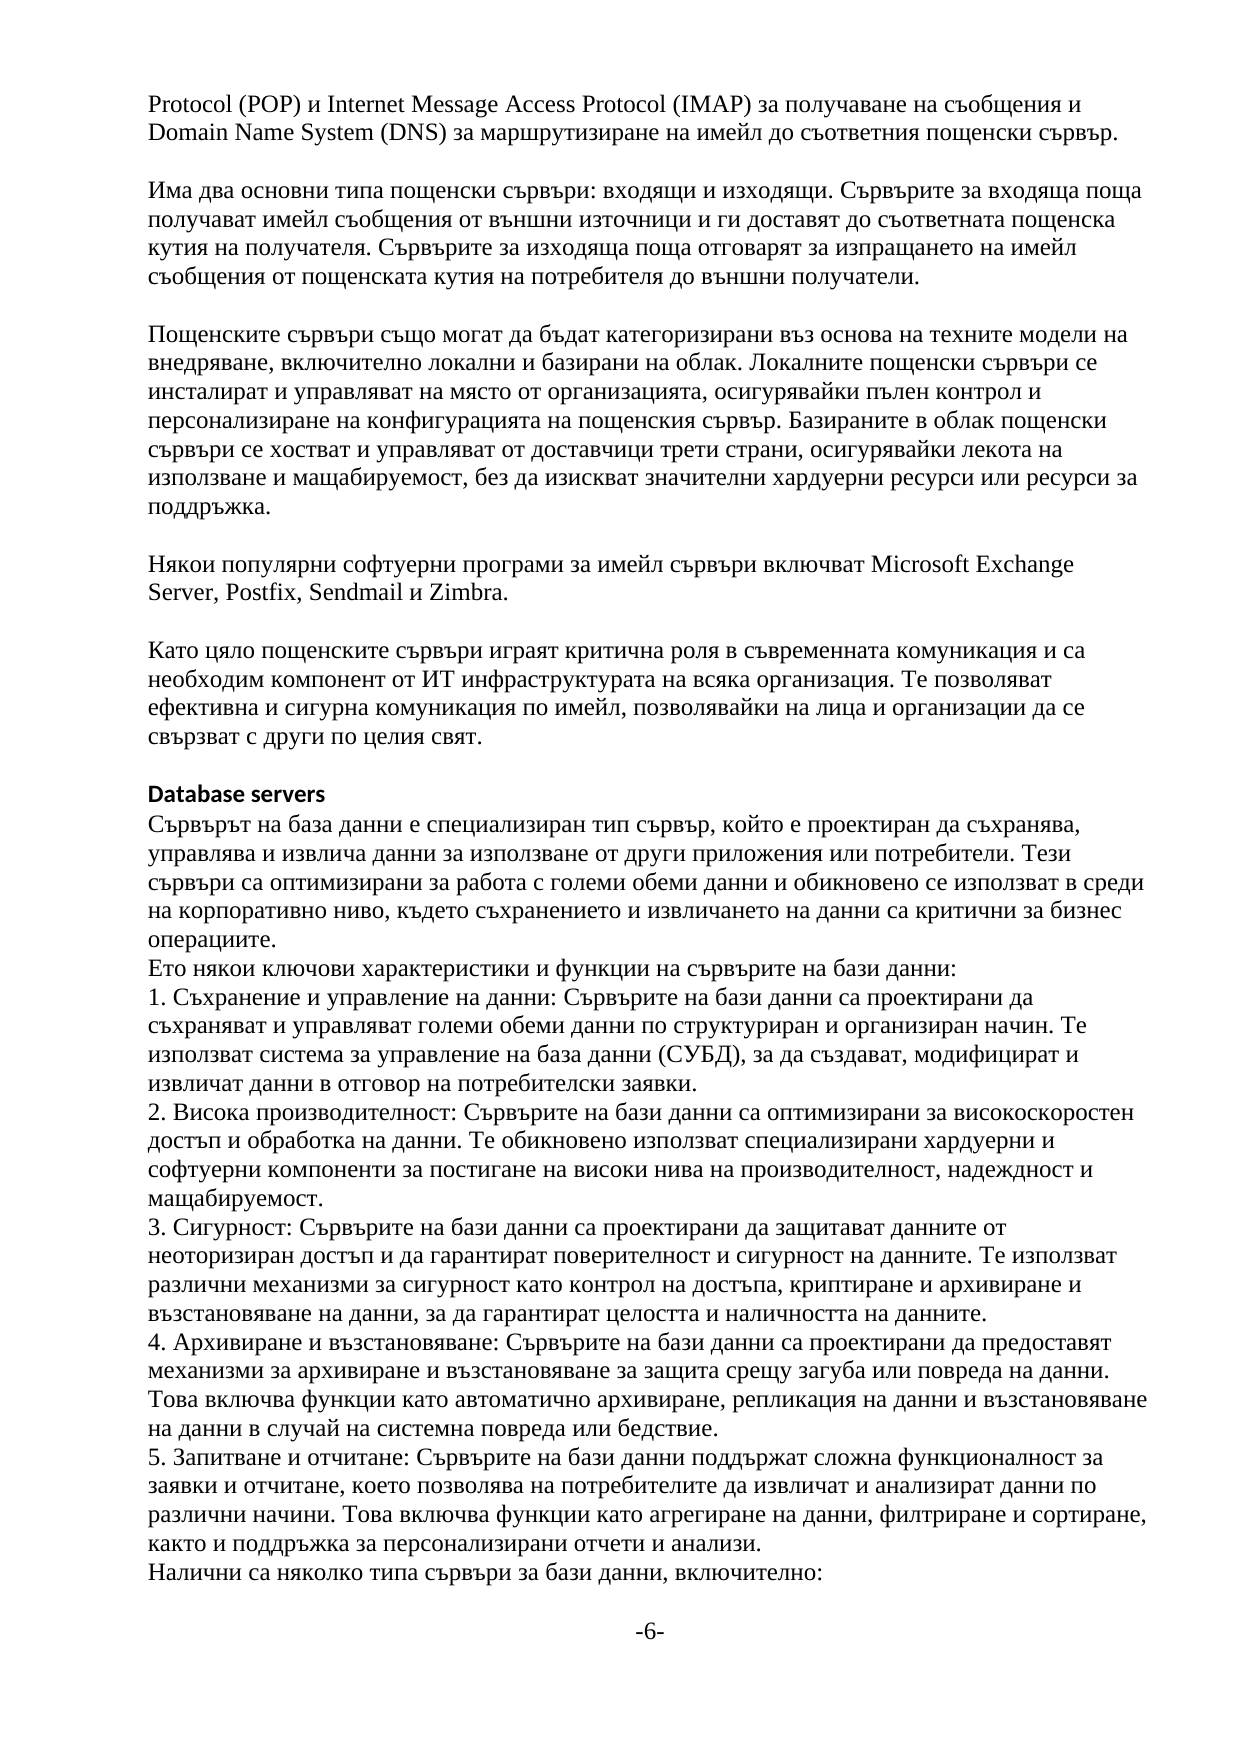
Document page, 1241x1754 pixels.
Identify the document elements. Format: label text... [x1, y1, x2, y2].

text 2. Висока производителност: Сървърите на бази данни са оптимизирани за високоскоростен достъп и обработка на данни. Те обикновено използват специализирани хардуерни и софтуерни компоненти за постигане на високи нива на производителност, надеждност и мащабируемост. [148, 1097, 1152, 1212]
text Налични са няколко типа сървъри за бази данни, включително: [148, 1557, 1152, 1585]
text Като цяло пощенските сървъри играят критична роля в съвременната комуникация и са необходим компонент от ИТ инфраструктурата на всяка организация. Те позволяват ефективна и сигурна комуникация по имейл, позволявайки на лица и организации да се свързват с други по целия свят. [148, 635, 1152, 750]
text 1. Съхранение и управление на данни: Сървърите на бази данни са проектирани да съхраняват и управляват големи обеми данни по структуриран и организиран начин. Те използват система за управление на база данни (СУБД), за да създават, модифицират и извличат данни в отговор на потребителски заявки. [148, 982, 1152, 1097]
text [148, 89, 1152, 146]
text 4. Архивиране и възстановяване: Сървърите на бази данни са проектирани да предоставят механизми за архивиране и възстановяване за защита срещу загуба или повреда на данни. Това включва функции като автоматично архивиране, репликация на данни и възстановяване на данни в случай на системна повреда или бедствие. [148, 1327, 1152, 1442]
text Пощенските сървъри също могат да бъдат категоризирани въз основа на техните модели на внедряване, включително локални и базирани на облак. Локалните пощенски сървъри се инсталират и управляват на място от организацията, осигурявайки пълен контрол и персонализиране на конфигурацията на пощенския сървър. Базираните в облак пощенски сървъри се хостват и управляват от доставчици трети страни, осигурявайки лекота на използване и мащабируемост, без да изискват значителни хардуерни ресурси или ресурси за поддръжка. [148, 319, 1152, 520]
text Database servers [148, 779, 1152, 809]
text 3. Сигурност: Сървърите на бази данни са проектирани да защитават данните от неоторизиран достъп и да гарантират поверителност и сигурност на данните. Те използват различни механизми за сигурност като контрол на достъпа, криптиране и архивиране и възстановяване на данни, за да гарантират целостта и наличността на данните. [148, 1212, 1152, 1327]
text Има два основни типа пощенски сървъри: входящи и изходящи. Сървърите за входяща поща получават имейл съобщения от външни източници и ги доставят до съответната пощенска кутия на получателя. Сървърите за изходяща поща отговарят за изпращането на имейл съобщения от пощенската кутия на потребителя до външни получатели. [148, 175, 1152, 290]
text Ето някои ключови характеристики и функции на сървърите на бази данни: [148, 953, 1152, 982]
text 5. Запитване и отчитане: Сървърите на бази данни поддържат сложна функционалност за заявки и отчитане, което позволява на потребителите да извличат и анализират данни по различни начини. Това включва функции като агрегиране на данни, филтриране и сортиране, както и поддръжка за персонализирани отчети и анализи. [148, 1442, 1152, 1557]
text Сървърът на база данни е специализиран тип сървър, който е проектиран да съхранява, управлява и извлича данни за използване от други приложения или потребители. Тези сървъри са оптимизирани за работа с големи обеми данни и обикновено се използват в среди на корпоративно ниво, където съхранението и извличането на данни са критични за бизнес операциите. [148, 809, 1152, 953]
text Някои популярни софтуерни програми за имейл сървъри включват Microsoft Exchange Server, Postfix, Sendmail и Zimbra. [148, 549, 1152, 606]
